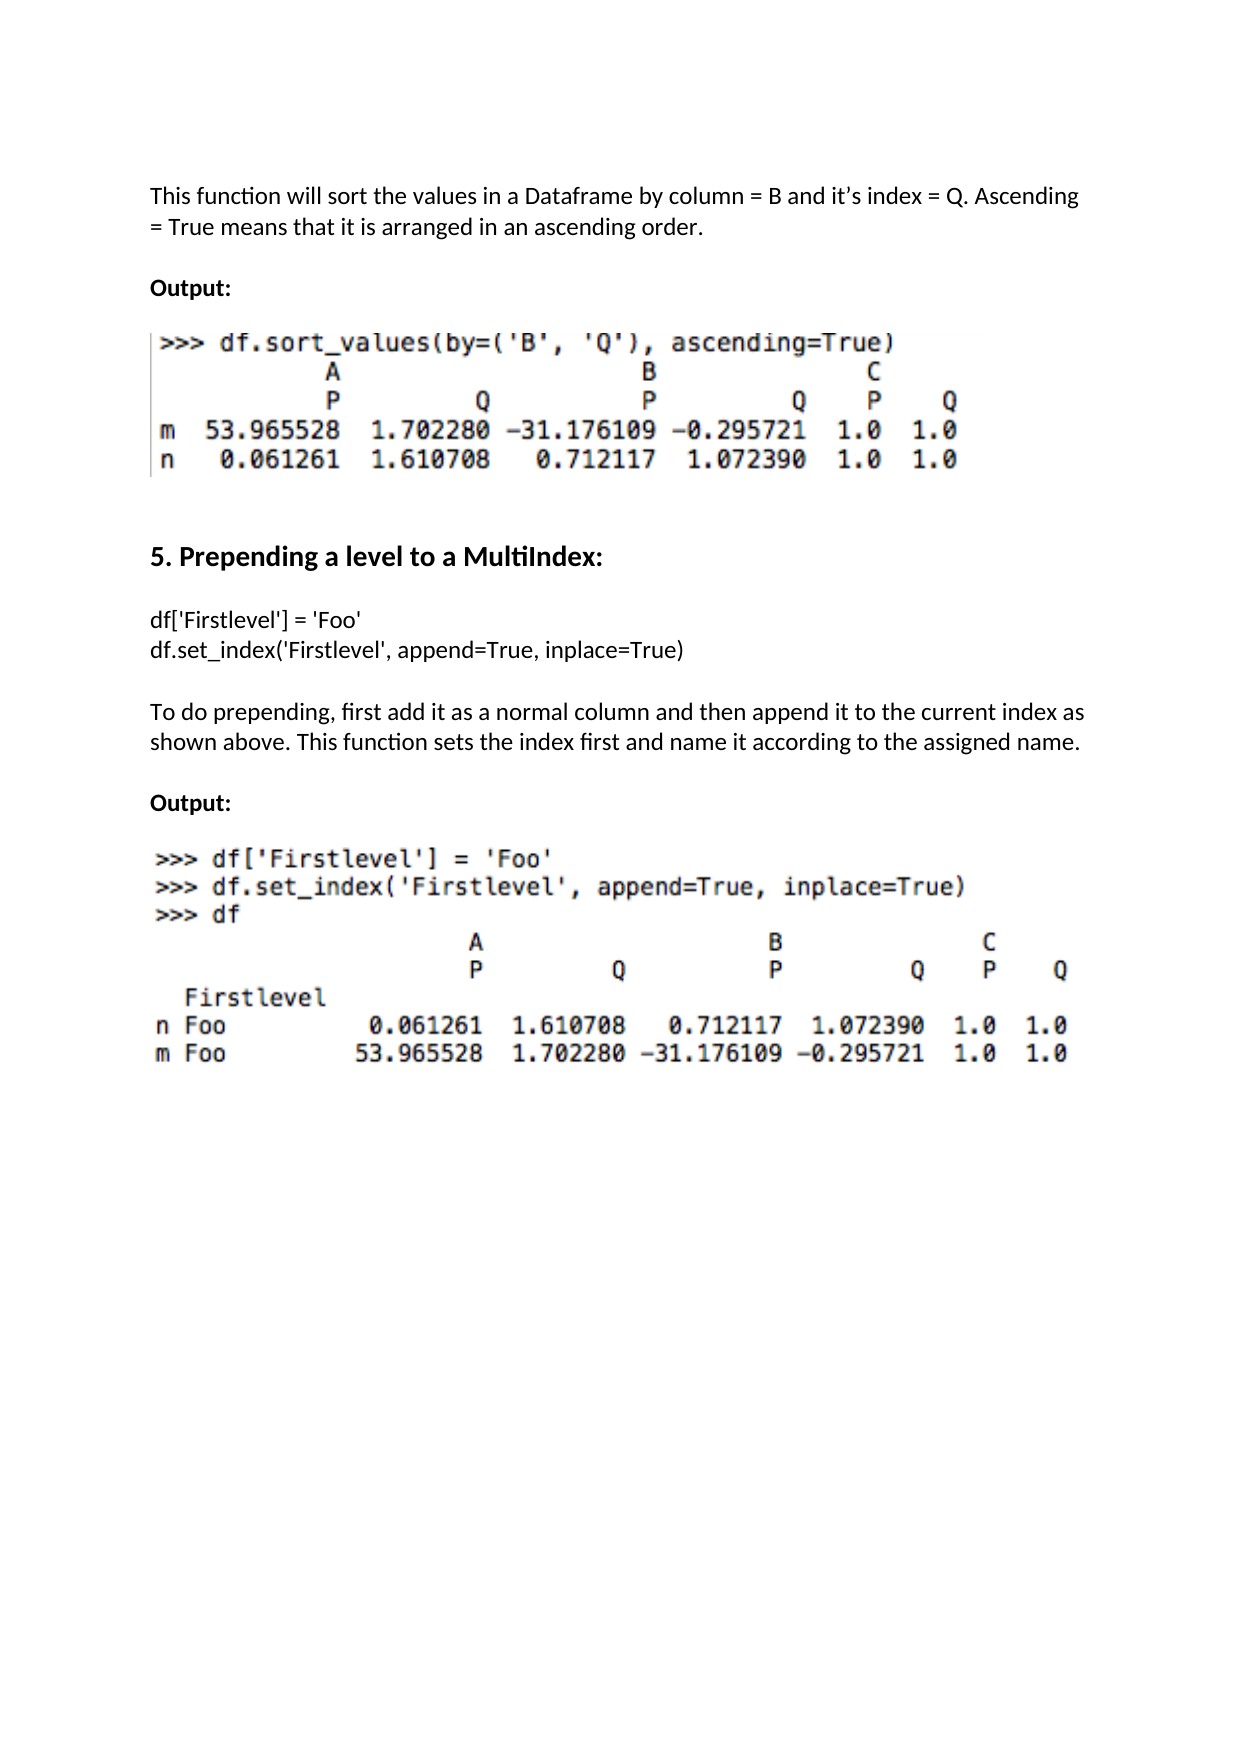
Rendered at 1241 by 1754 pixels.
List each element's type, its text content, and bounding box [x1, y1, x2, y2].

picture [150, 846, 1090, 1076]
text Output: [150, 787, 1090, 818]
text df['Firstlevel'] = 'Foo' [150, 604, 1090, 634]
text This function will sort the values in a Dataframe by column = B and it’s index = Q. Ascending = True means that it is arranged in an ascending order. [150, 181, 1090, 242]
text df.set_index('Firstlevel', append=True, inplace=True) [150, 634, 1090, 665]
picture [150, 333, 990, 477]
text 5. Prepending a level to a MultiIndex: [150, 538, 1090, 573]
text To do prepending, first add it as a normal column and then append it to the current index as shown above. This function sets the index first and name it according to the assigned name. [150, 696, 1090, 757]
text Output: [150, 272, 1090, 303]
